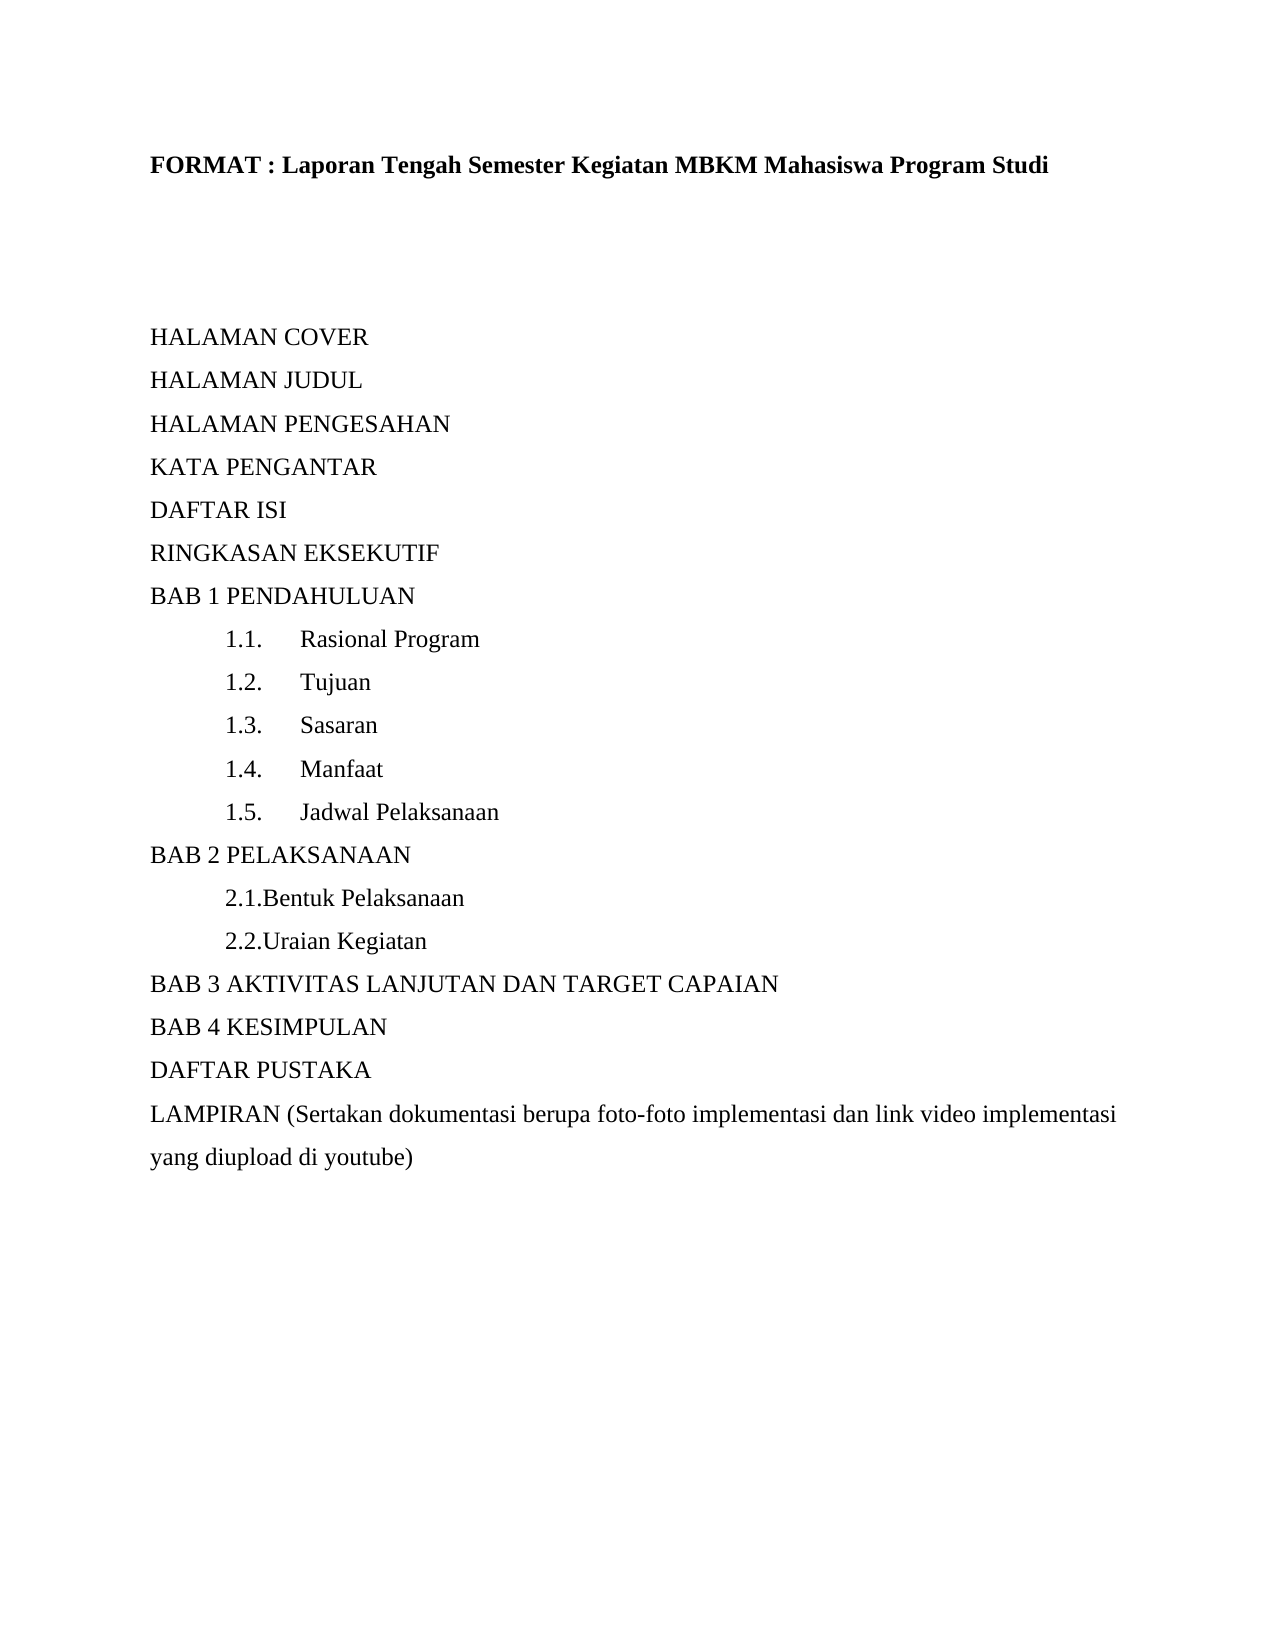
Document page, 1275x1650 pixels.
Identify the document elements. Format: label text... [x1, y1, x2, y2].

text KATA PENGANTAR [150, 452, 1125, 481]
text BAB 3 AKTIVITAS LANJUTAN DAN TARGET CAPAIAN [150, 969, 1125, 998]
text RINGKASAN EKSEKUTIF [150, 538, 1125, 567]
text BAB 2 PELAKSANAAN [150, 840, 1125, 869]
text HALAMAN JUDUL [150, 366, 1125, 394]
text HALAMAN PENGESAHAN [150, 409, 1125, 437]
text DAFTAR PUSTAKA [150, 1056, 1125, 1084]
text DAFTAR ISI [150, 495, 1125, 524]
text LAMPIRAN (Sertakan dokumentasi berupa foto-foto implementasi dan link video implementasi yang diupload di youtube) [150, 1099, 1125, 1171]
list Sasaran [225, 711, 1125, 739]
text BAB 4 KESIMPULAN [150, 1012, 1125, 1041]
text BAB 1 PENDAHULUAN [150, 581, 1125, 610]
text 2.1.Bentuk Pelaksanaan [150, 883, 1125, 912]
list Manfaat [225, 754, 1125, 782]
text HALAMAN COVER [150, 322, 1125, 351]
list Jadwal Pelaksanaan [225, 797, 1125, 826]
list Tujuan [225, 667, 1125, 696]
list Rasional Program [225, 624, 1125, 653]
text FORMAT : Laporan Tengah Semester Kegiatan MBKM Mahasiswa Program Studi [150, 150, 1125, 179]
text 2.2.Uraian Kegiatan [150, 926, 1125, 955]
